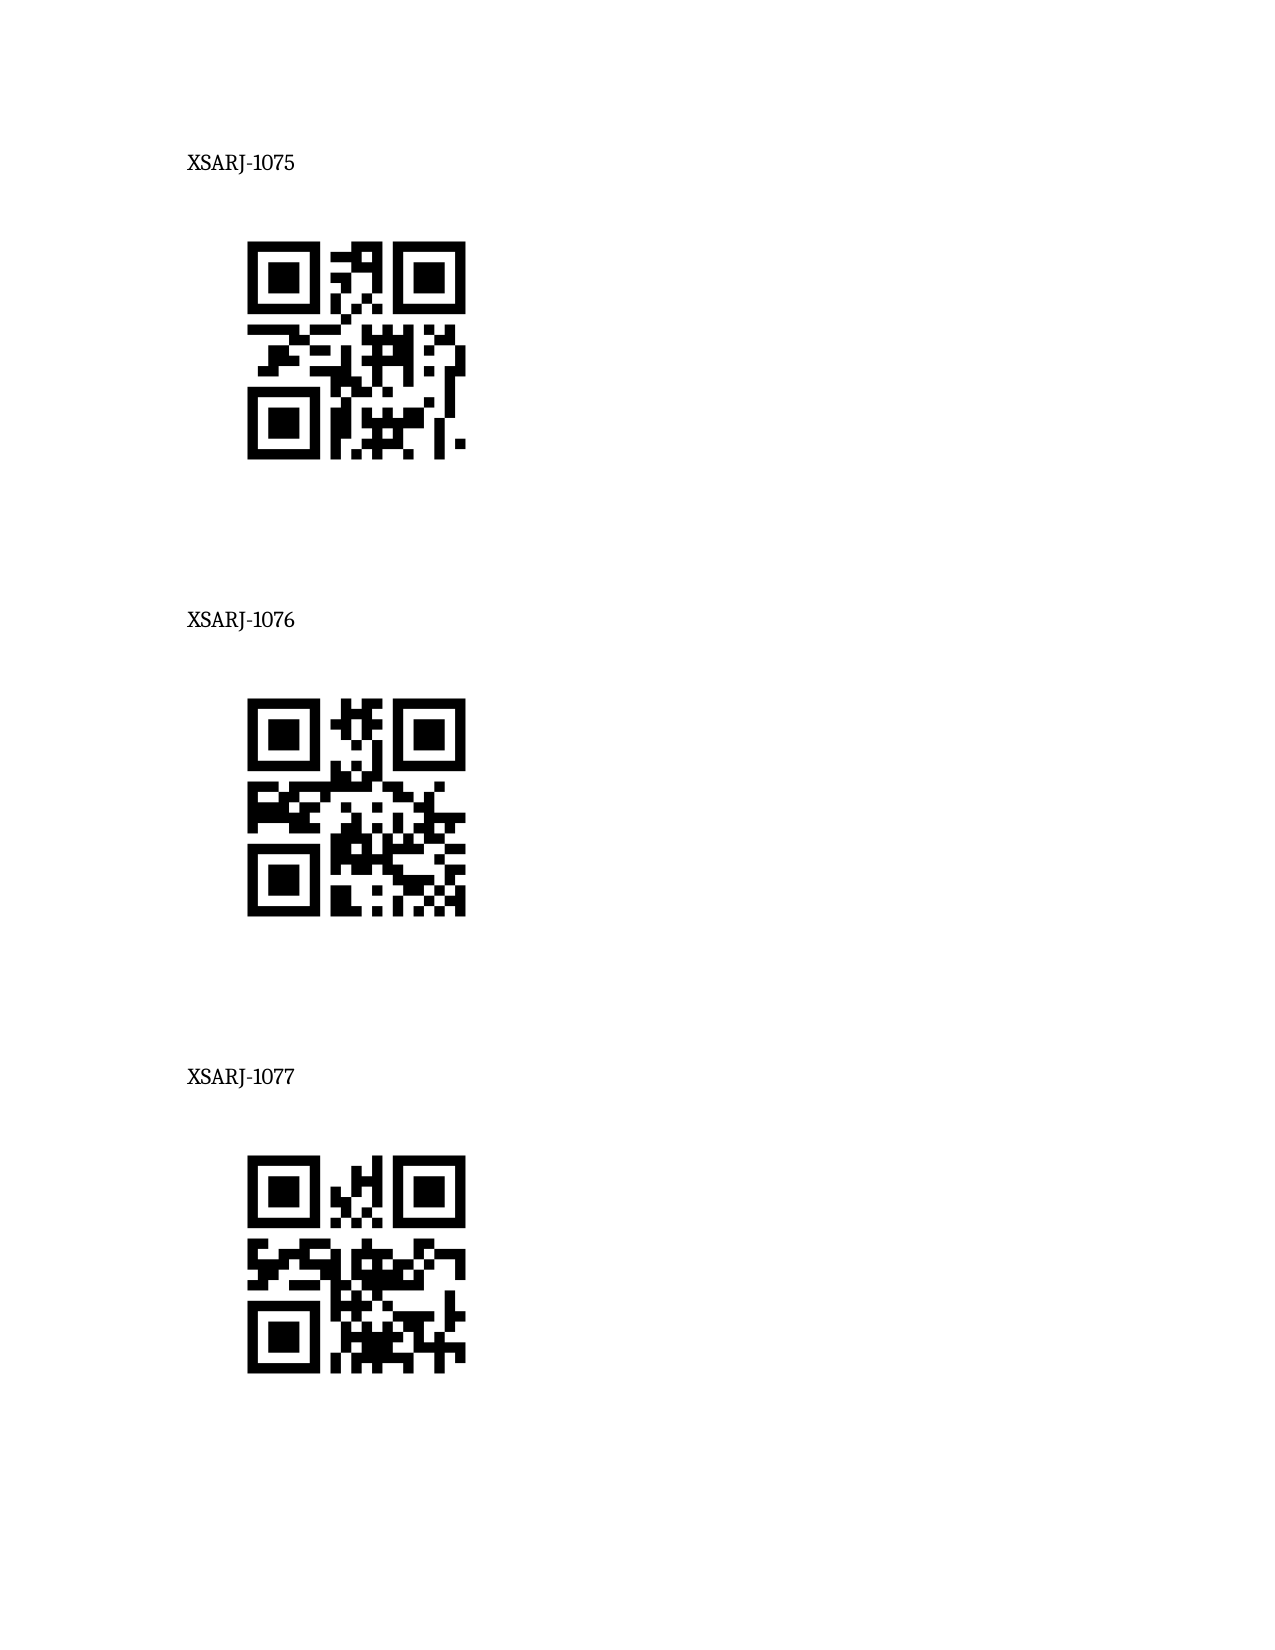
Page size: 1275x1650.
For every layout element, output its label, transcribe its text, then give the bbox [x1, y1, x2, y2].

picture [206, 201, 507, 501]
picture [206, 658, 507, 958]
picture [206, 1115, 507, 1415]
text XSARJ-1075 [187, 150, 1087, 176]
text XSARJ-1077 [187, 1064, 1087, 1090]
text XSARJ-1076 [187, 607, 1087, 633]
